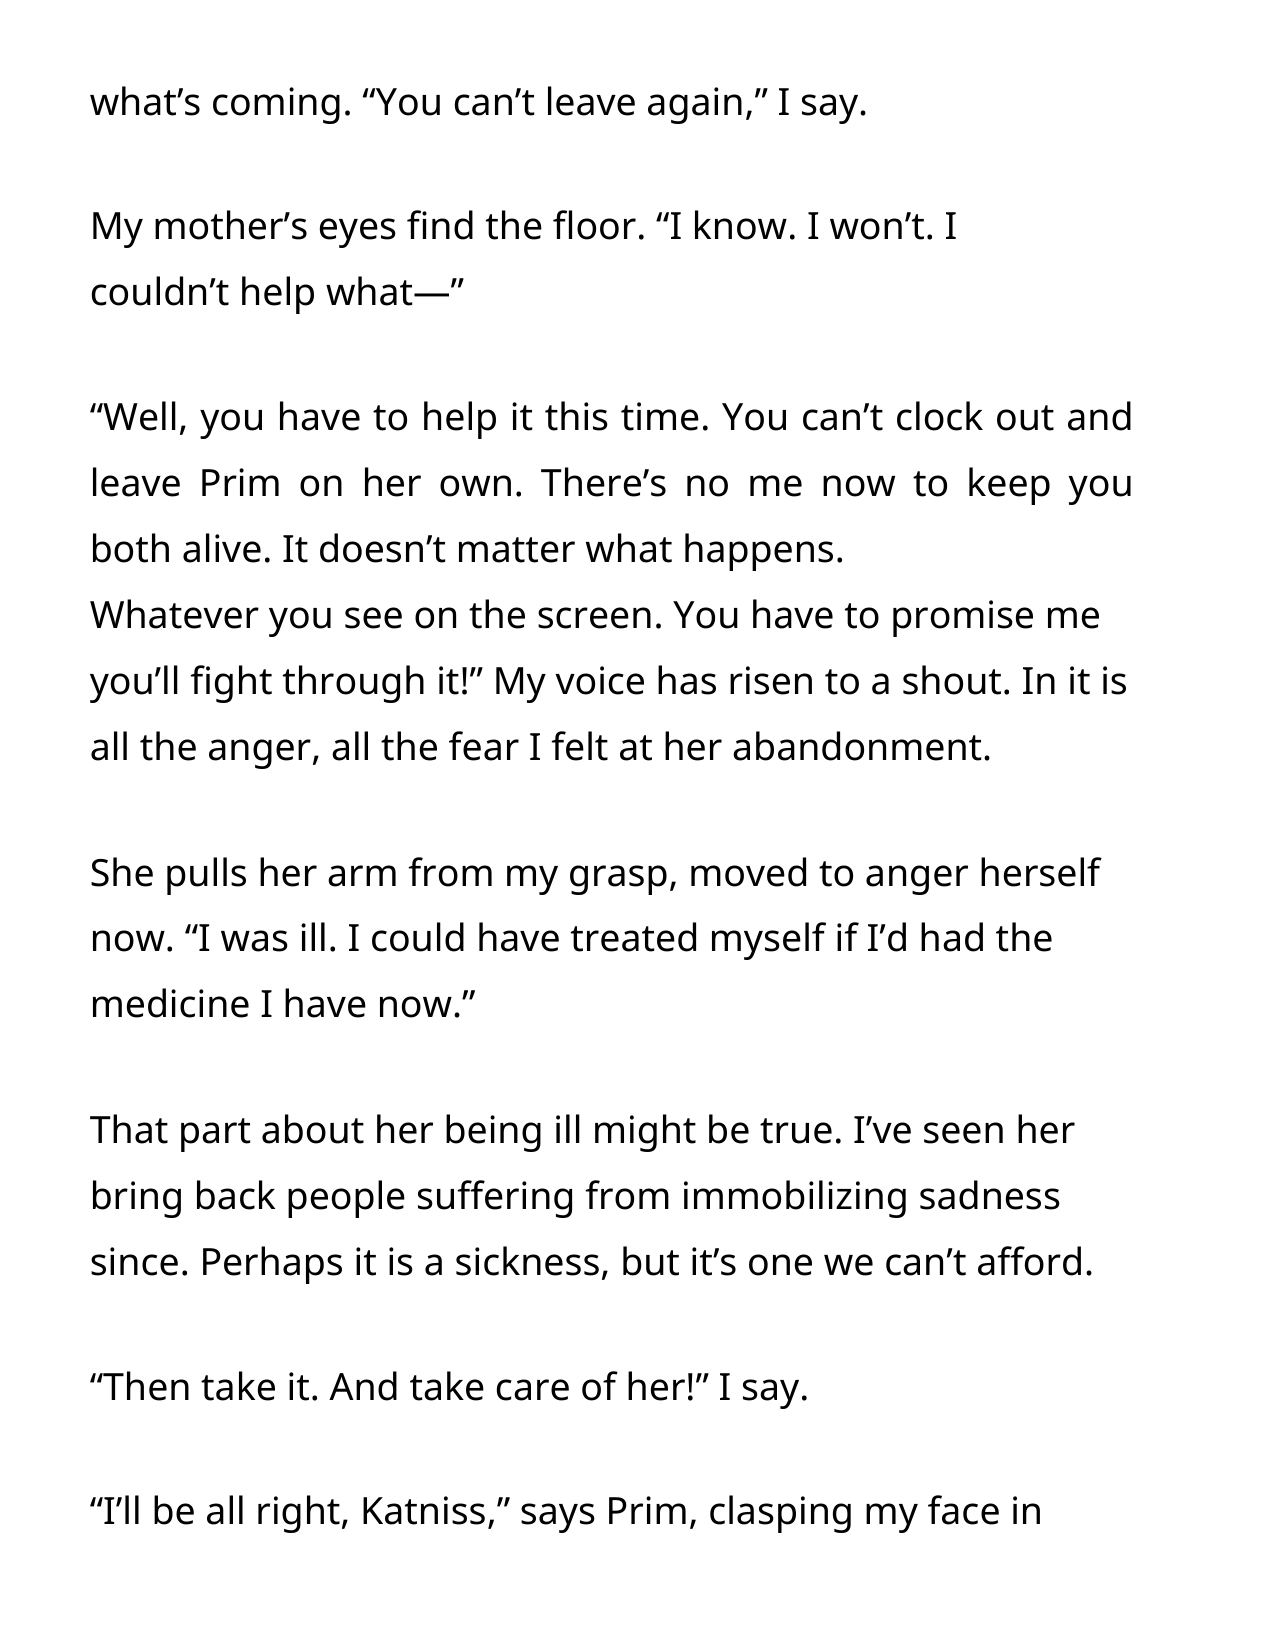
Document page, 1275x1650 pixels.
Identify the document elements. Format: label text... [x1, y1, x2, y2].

text She pulls her arm from my grasp, moved to anger herself now. “I was ill. I could have treated myself if I’d had the medicine I have now.” [89, 846, 1183, 1028]
text “Then take it. And take care of her!” I say. [89, 1360, 1183, 1411]
text My mother’s eyes find the floor. “I know. I won’t. I couldn’t help what—” [89, 199, 1050, 316]
text Whatever you see on the screen. You have to promise me you’ll fight through it!” My voice has risen to a shout. In it is all the anger, all the fear I felt at her abandonment. [89, 588, 1171, 771]
text “Well, you have to help it this time. You can’t clock out and leave Prim on her own. There’s no me now to keep you both alive. It doesn’t matter what happens. [89, 390, 1135, 573]
text That part about her being ill might be true. I’ve seen her bring back people suffering from immobilizing sadness since. Perhaps it is a sickness, but it’s one we can’t afford. [89, 1103, 1164, 1286]
text “I’ll be all right, Katniss,” says Prim, clasping my face in [89, 1484, 1183, 1535]
text what’s coming. “You can’t leave again,” I say. [89, 75, 1183, 126]
